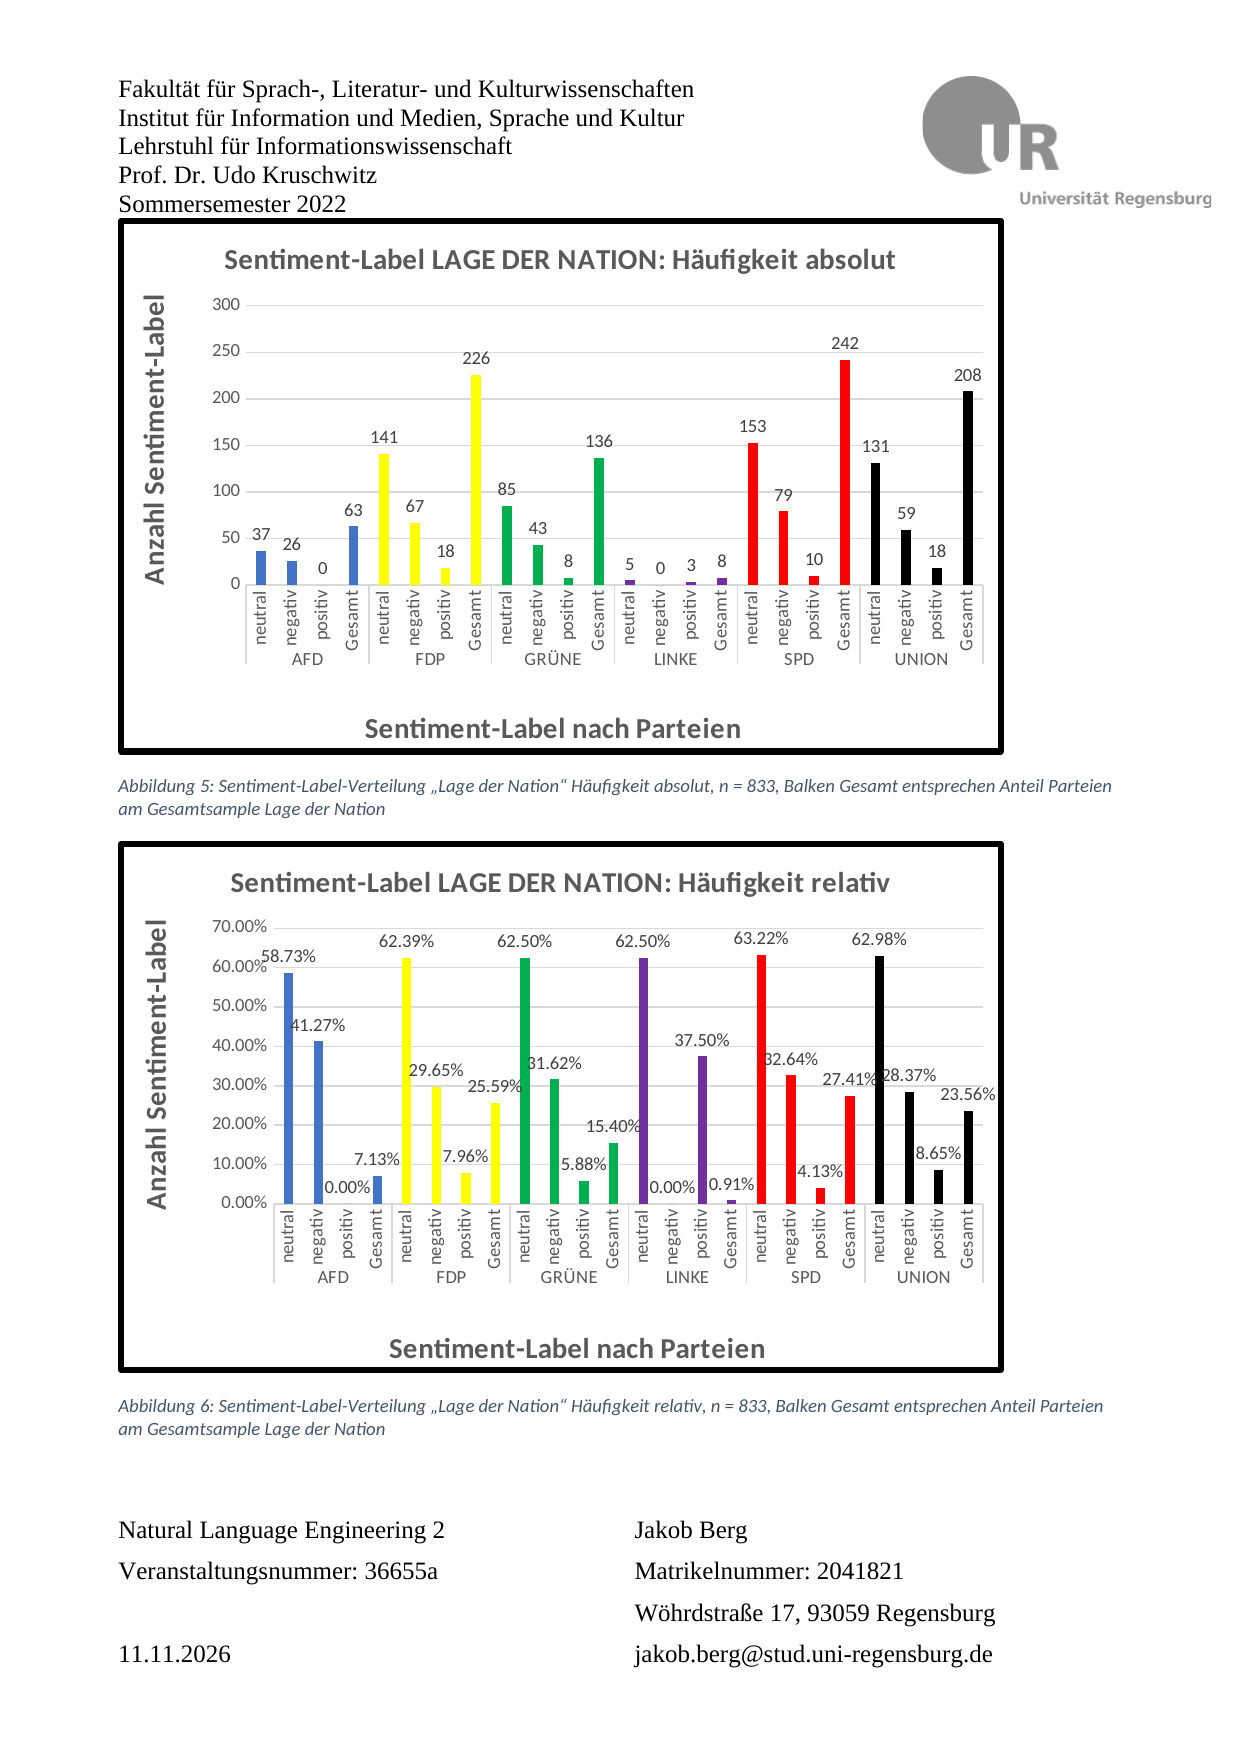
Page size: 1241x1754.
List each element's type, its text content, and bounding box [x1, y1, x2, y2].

picture [922, 76, 1212, 208]
text Abbildung 6: Sentiment-Label-Verteilung „Lage der Nation“ Häufigkeit relativ, n = 833, Balken Gesamt entsprechen Anteil Parteien am Gesamtsample Lage der Nation [118, 1394, 1122, 1440]
text Abbildung 5: Sentiment-Label-Verteilung „Lage der Nation“ Häufigkeit absolut, n = 833, Balken Gesamt entsprechen Anteil Parteien am Gesamtsample Lage der Nation [118, 774, 1122, 820]
